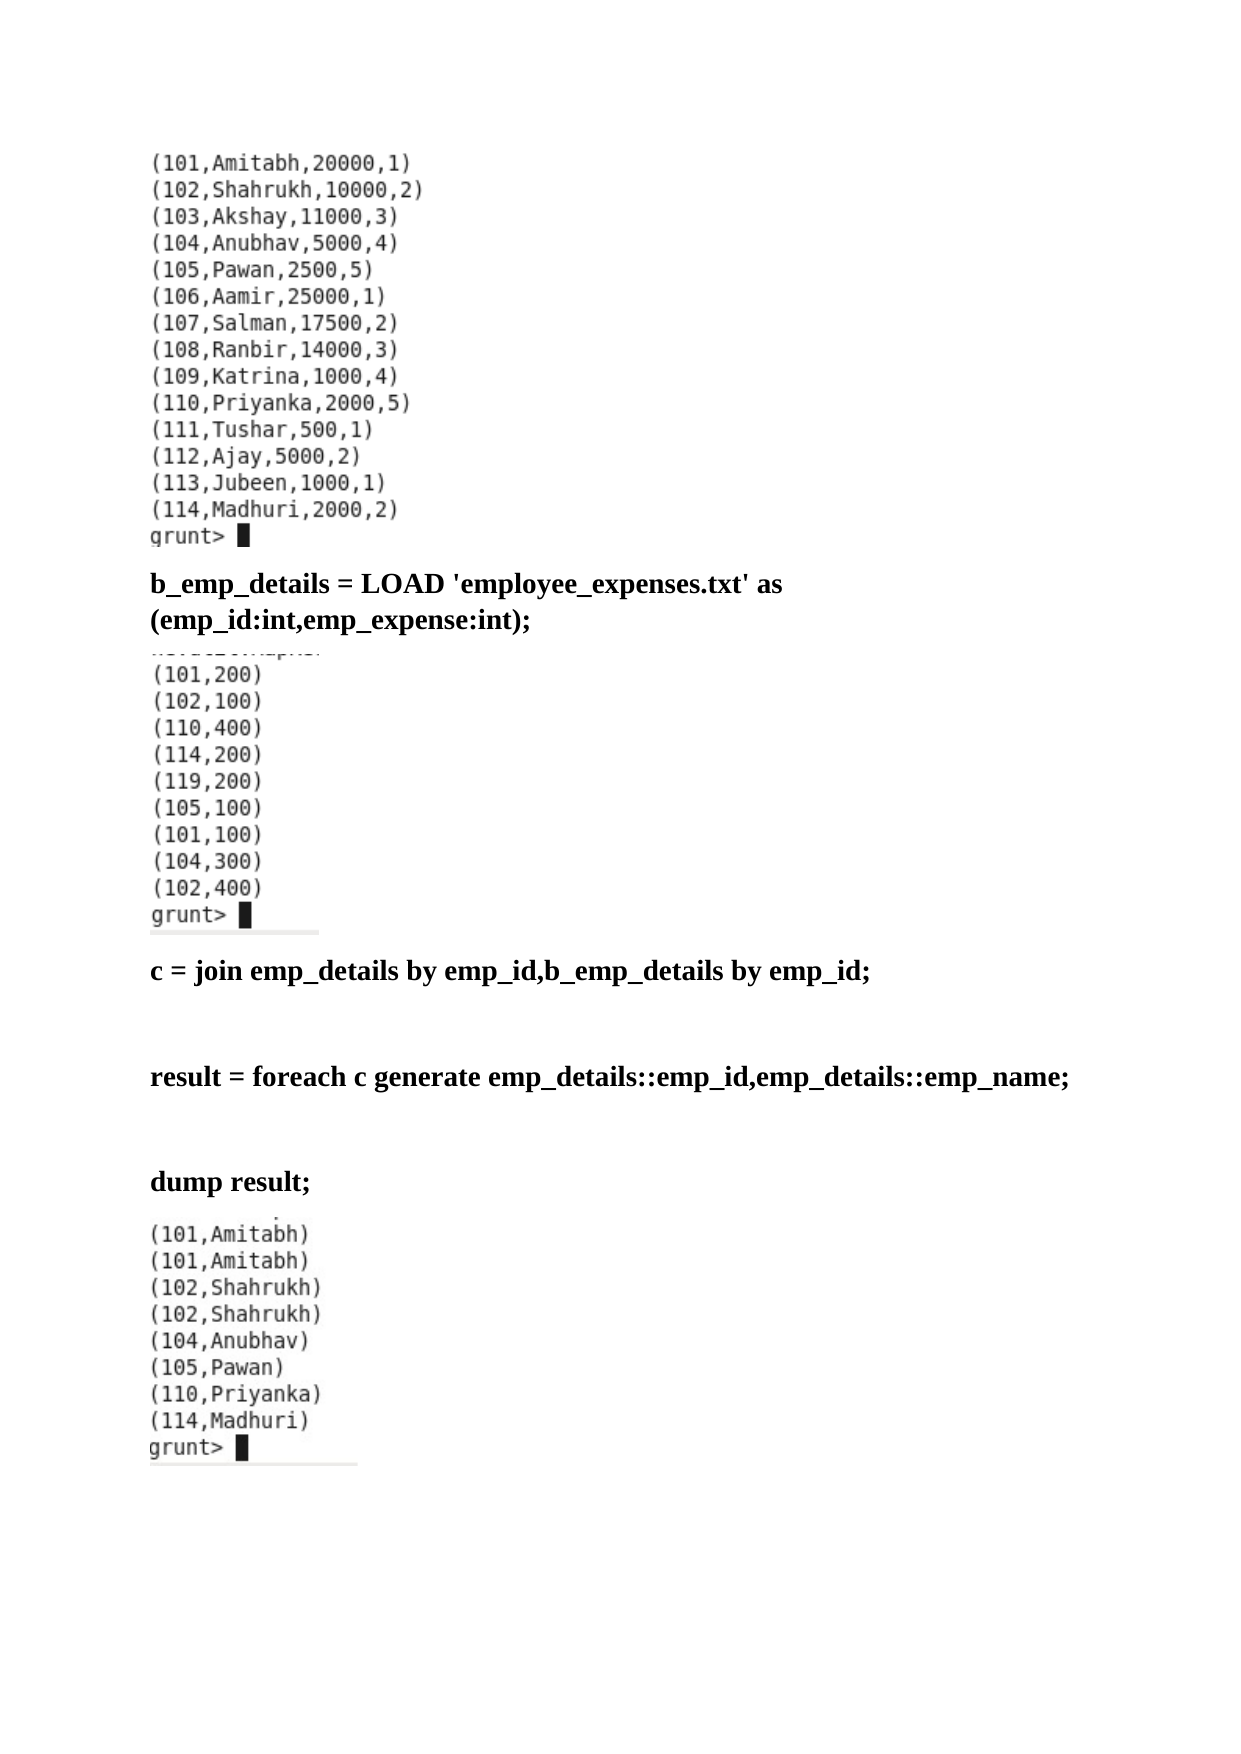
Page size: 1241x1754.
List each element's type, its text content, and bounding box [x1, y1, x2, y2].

picture [150, 1217, 358, 1466]
text dump result; [150, 1164, 1090, 1198]
text b_emp_details = LOAD 'employee_expenses.txt' as (emp_id:int,emp_expense:int); [150, 566, 1090, 635]
text result = foreach c generate emp_details::emp_id,emp_details::emp_name; [150, 1059, 1090, 1092]
picture [150, 150, 433, 547]
text c = join emp_details by emp_id,b_emp_details by emp_id; [150, 953, 1090, 987]
picture [150, 654, 319, 935]
